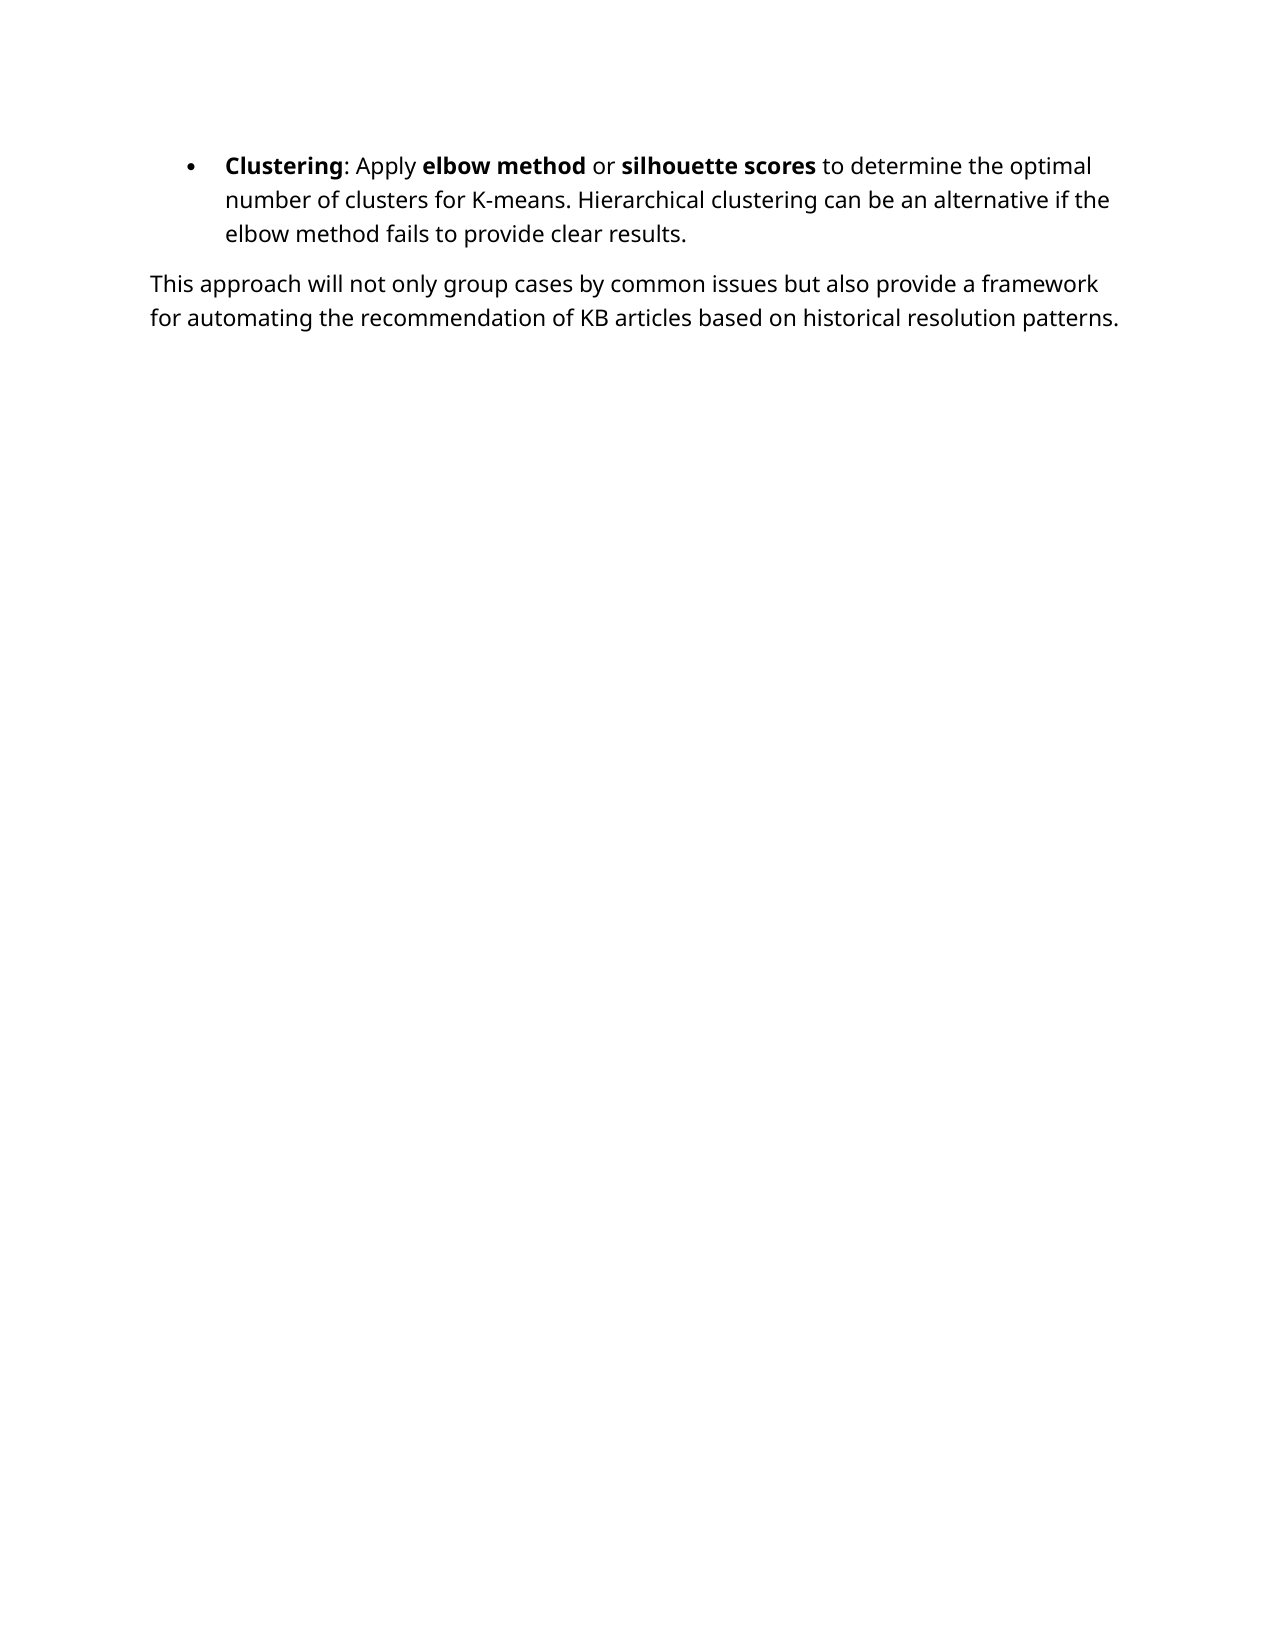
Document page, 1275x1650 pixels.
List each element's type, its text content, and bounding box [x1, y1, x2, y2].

list Clustering: Apply elbow method or silhouette scores to determine the optimal number of clusters for K-means. Hierarchical clustering can be an alternative if the elbow method fails to provide clear results. [187, 150, 1125, 249]
text This approach will not only group cases by common issues but also provide a framework for automating the recommendation of KB articles based on historical resolution patterns. [150, 268, 1125, 333]
